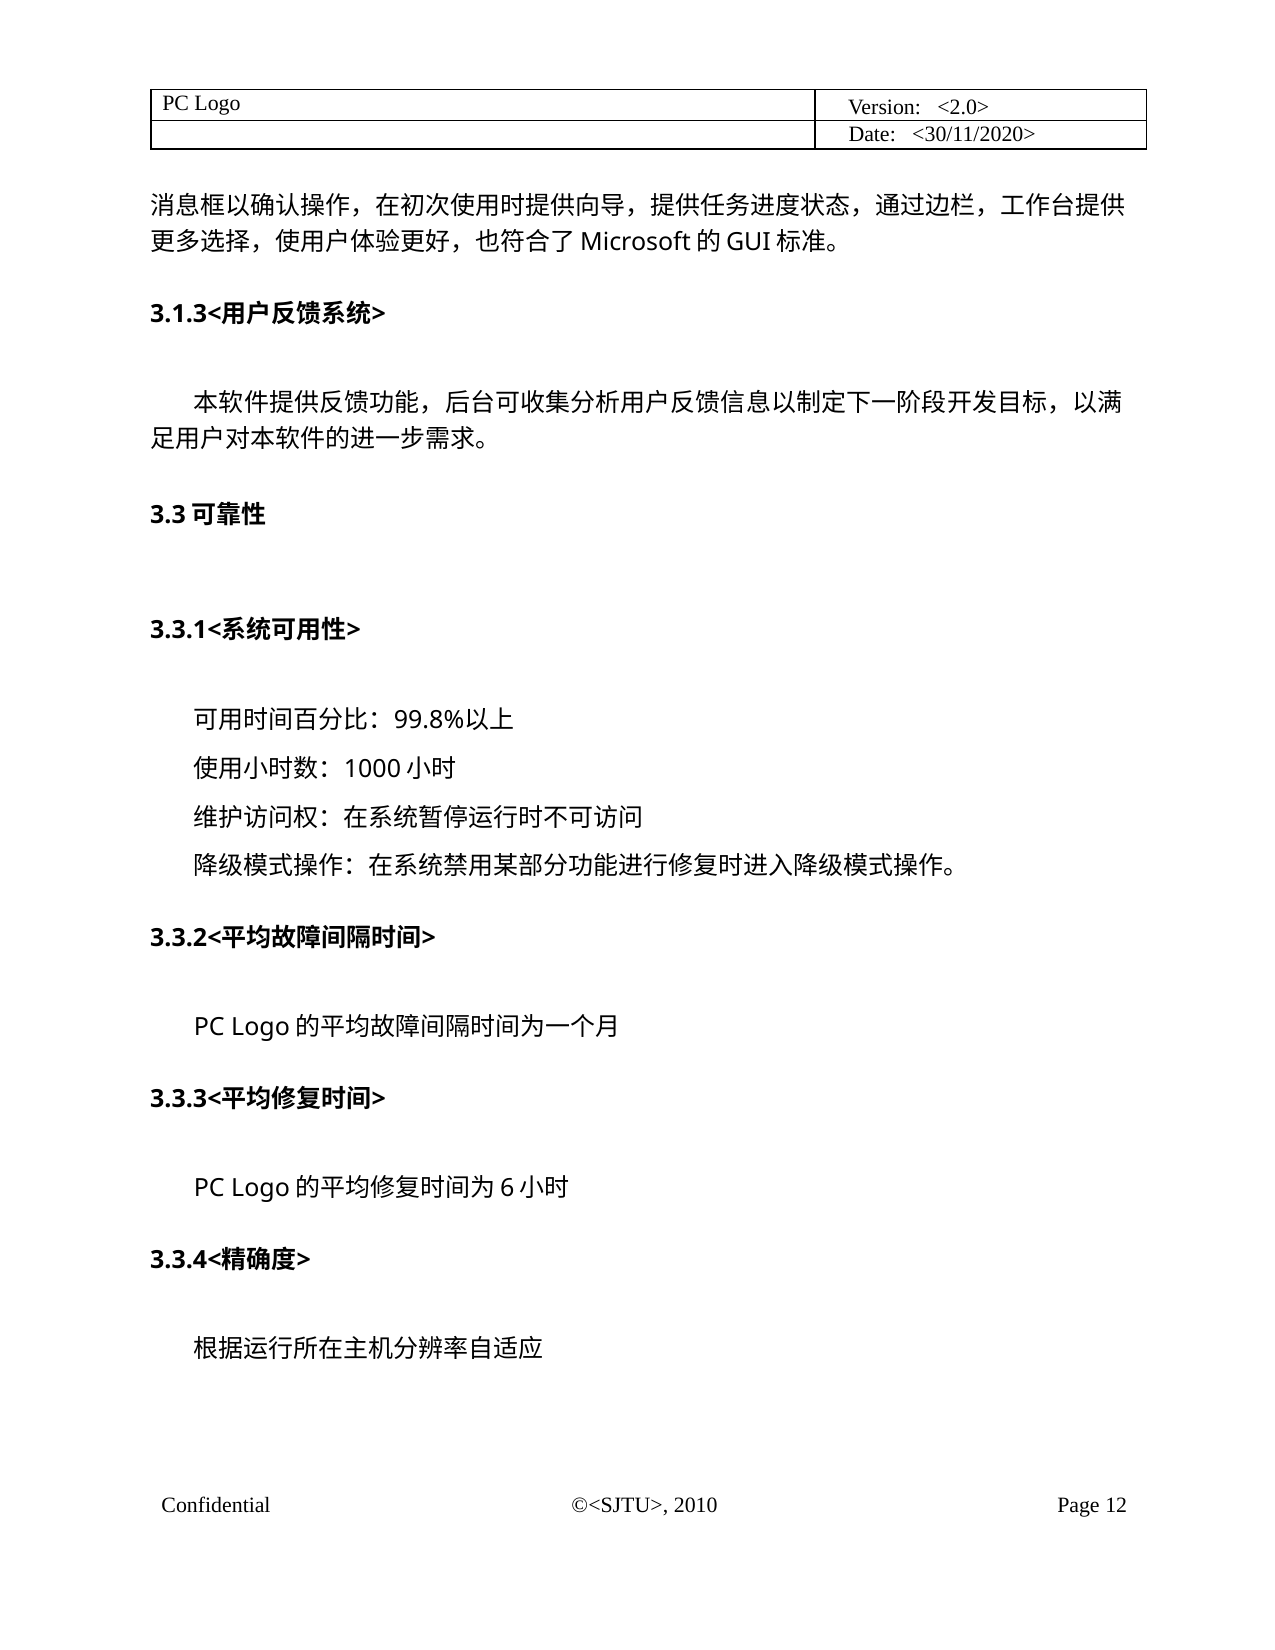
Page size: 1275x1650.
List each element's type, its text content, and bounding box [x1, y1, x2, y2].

text PC Logo的平均修复时间为6小时 [150, 1168, 1125, 1204]
subtitle 3.3.2<平均故障间隔时间> [150, 903, 1125, 968]
subtitle 3.3.3<平均修复时间> [150, 1064, 1125, 1129]
subtitle 3.3.4<精确度> [150, 1225, 1125, 1290]
text 使用小时数：1000小时 [150, 748, 1125, 784]
subtitle 3.1.3<用户反馈系统> [150, 279, 1125, 344]
text 降级模式操作：在系统禁用某部分功能进行修复时进入降级模式操作。 [150, 846, 1125, 882]
subtitle 3.3.1<系统可用性> [150, 596, 1125, 661]
text 维护访问权：在系统暂停运行时不可访问 [150, 797, 1125, 833]
text 本软件提供反馈功能，后台可收集分析用户反馈信息以制定下一阶段开发目标，以满足用户对本软件的进一步需求。 [150, 383, 1125, 455]
text 根据运行所在主机分辨率自适应 [150, 1329, 1125, 1365]
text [150, 185, 1125, 258]
subtitle 3.3可靠性 [150, 480, 1125, 545]
text PC Logo的平均故障间隔时间为一个月 [150, 1007, 1125, 1043]
text 可用时间百分比：99.8%以上 [150, 699, 1125, 736]
